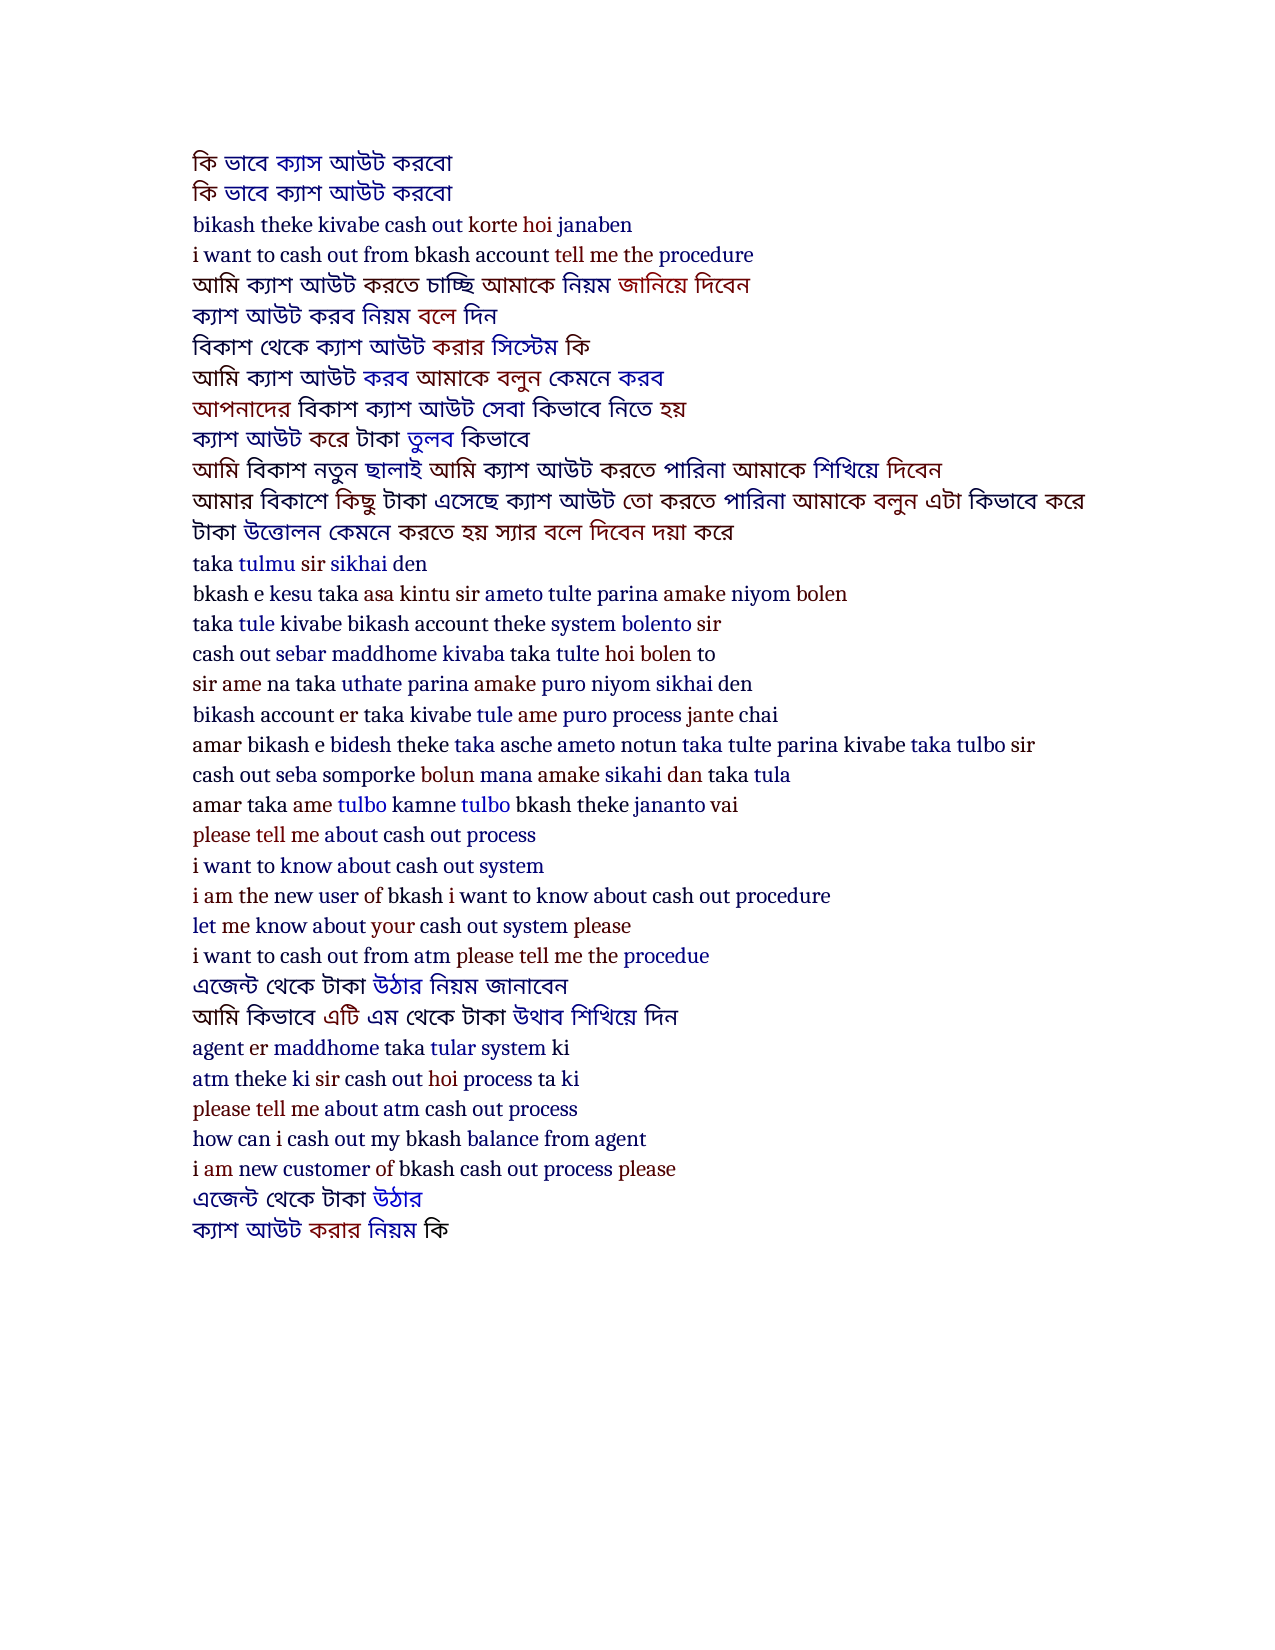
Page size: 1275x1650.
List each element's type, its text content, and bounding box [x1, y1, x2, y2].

text কি ভাবে ক্যাস আউট করবো কি ভাবে ক্যাশ আউট করবো bikash theke kivabe cash out korte hoi janaben i want to cash out from bkash account tell me the procedure আমি ক্যাশ আউট করতে চাচ্ছি আমাকে নিয়ম জানিয়ে দিবেন ক্যাশ আউট করব নিয়ম বলে দিন বিকাশ থেকে ক্যাশ আউট করার সিস্টেম কি আমি ক্যাশ আউট করব আমাকে বলুন কেমনে করব আপনাদের বিকাশ ক্যাশ আউট সেবা কিভাবে নিতে হয় ক্যাশ আউট করে টাকা তুলব কিভাবে আমি বিকাশ নতুন ছালাই আমি ক্যাশ আউট করতে পারিনা আমাকে শিখিয়ে দিবেন আমার বিকাশে কিছু টাকা এসেছে ক্যাশ আউট তো করতে পারিনা আমাকে বলুন এটা কিভাবে করে টাকা উত্তোলন কেমনে করতে হয় স্যার বলে দিবেন দয়া করে taka tulmu sir sikhai den bkash e kesu taka asa kintu sir ameto tulte parina amake niyom bolen taka tule kivabe bikash account theke system bolento sir cash out sebar maddhome kivaba taka tulte hoi bolen to sir ame na taka uthate parina amake puro niyom sikhai den bikash account er taka kivabe tule ame puro process jante chai amar bikash e bidesh theke taka asche ameto notun taka tulte parina kivabe taka tulbo sir cash out seba somporke bolun mana amake sikahi dan taka tula amar taka ame tulbo kamne tulbo bkash theke jananto vai please tell me about cash out process i want to know about cash out system i am the new user of bkash i want to know about cash out procedure let me know about your cash out system please i want to cash out from atm please tell me the procedue এজেন্ট থেকে টাকা উঠার নিয়ম জানাবেন আমি কিভাবে এটি এম থেকে টাকা উথাব শিখিয়ে দিন agent er maddhome taka tular system ki atm theke ki sir cash out hoi process ta ki please tell me about atm cash out process how can i cash out my bkash balance from agent i am new customer of bkash cash out process please এজেন্ট থেকে টাকা উঠার ক্যাশ আউট করার নিয়ম কি [187, 150, 1087, 1274]
